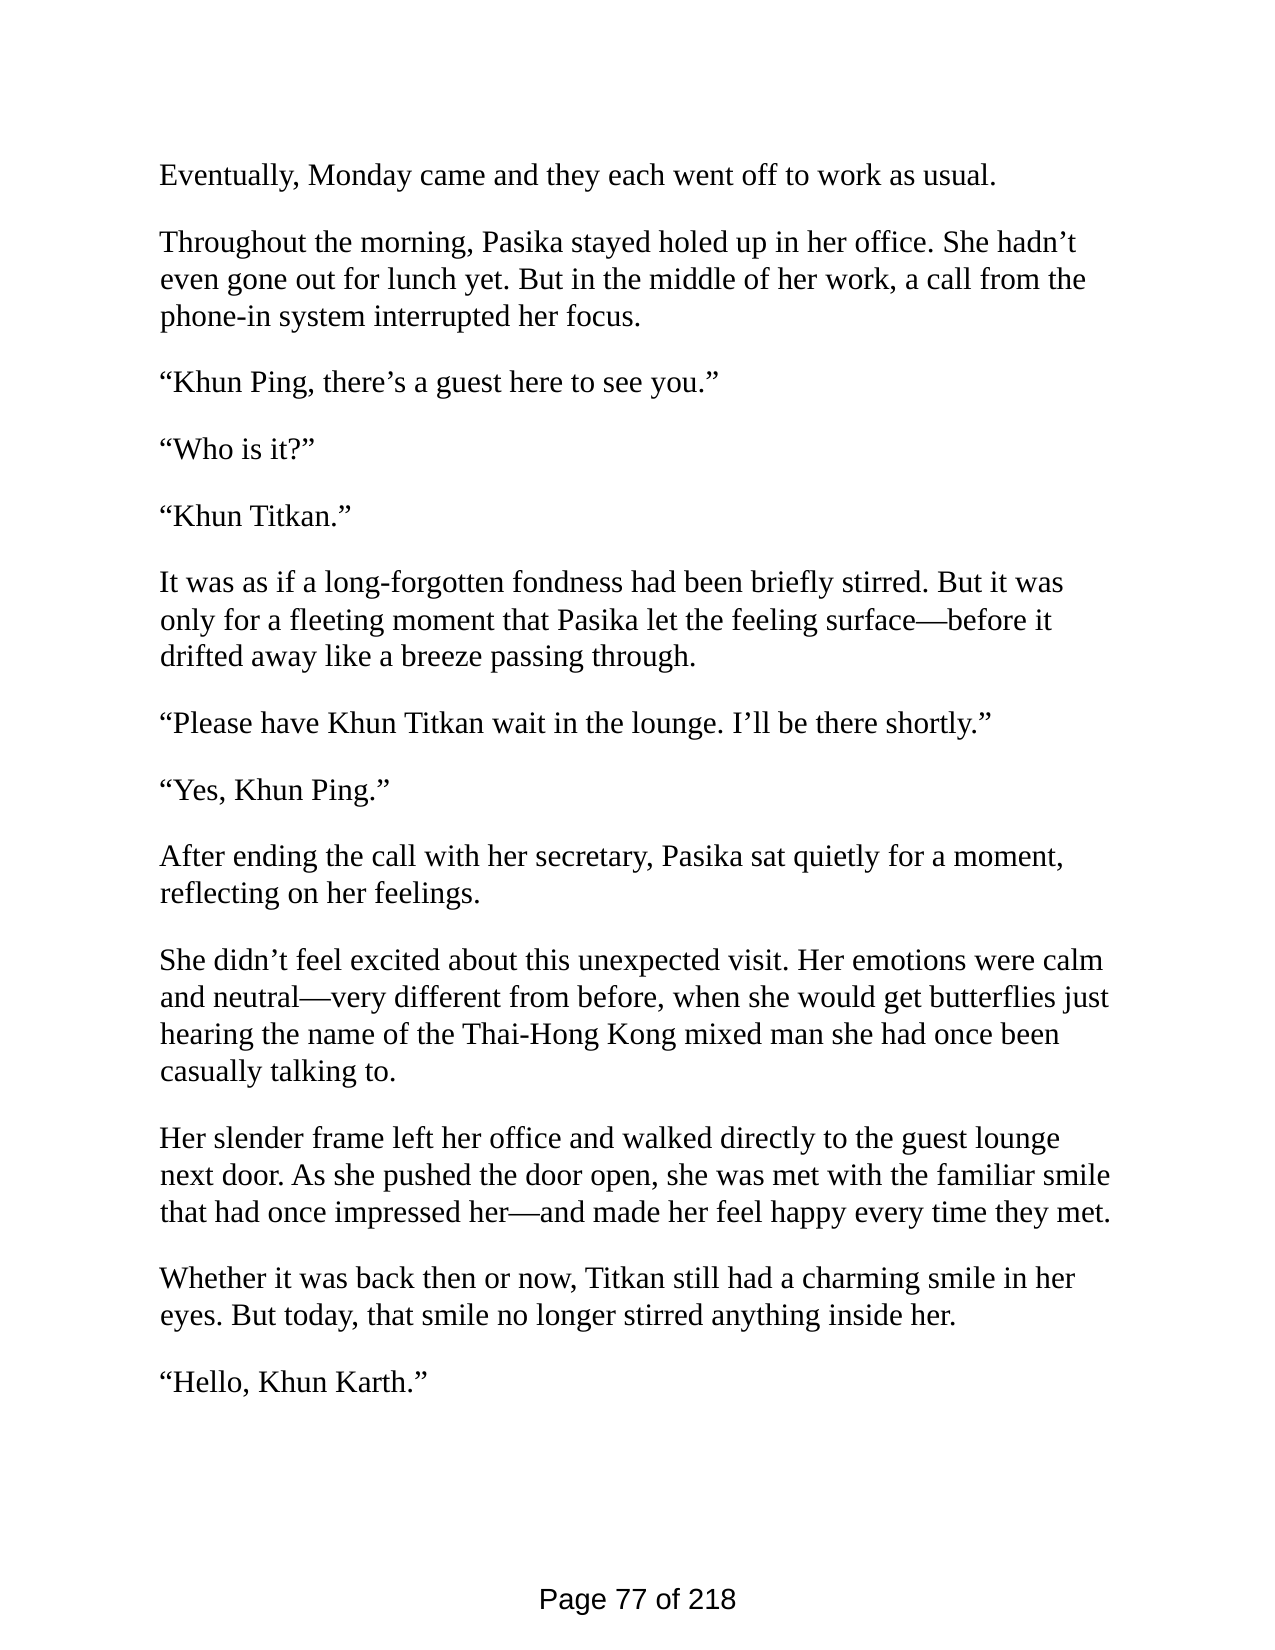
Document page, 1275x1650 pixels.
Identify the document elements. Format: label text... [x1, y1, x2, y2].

text “Who is it?” [159, 430, 1113, 466]
text Her slender frame left her office and walked directly to the guest lounge next door. As she pushed the door open, she was met with the familiar smile that had once impressed her—and made her feel happy every time they met. [159, 1119, 1113, 1229]
text “Khun Titkan.” [159, 497, 1113, 533]
text Eventually, Monday came and they each went off to work as usual. [160, 156, 1114, 192]
text “Please have Khun Titkan wait in the lounge. I’ll be there shortly.” [159, 704, 1113, 740]
text “Yes, Khun Ping.” [159, 771, 1113, 807]
text Whether it was back then or now, Titkan still had a charming smile in her eyes. But today, that smile no longer stirred anything inside her. [159, 1259, 1113, 1332]
text She didn’t feel excited about this unexpected visit. Her emotions were calm and neutral—very different from before, when she would get butterflies just hearing the name of the Thai-Hong Kong mixed man she had once been casually talking to. [159, 941, 1113, 1088]
text After ending the call with her secretary, Pasika sat quietly for a moment, reflecting on her feelings. [159, 838, 1113, 911]
text Throughout the morning, Pasika stayed holed up in her office. She hadn’t even gone out for lunch yet. But in the middle of her work, a call from the phone-in system interrupted her focus. [159, 223, 1113, 333]
text “Hello, Khun Karth.” [159, 1363, 1113, 1399]
text It was as if a long-forgotten fondness had been briefly stirred. But it was only for a fleeting moment that Pasika let the feeling surface—before it drifted away like a breeze passing through. [159, 564, 1113, 674]
text “Khun Ping, there’s a guest here to see you.” [159, 364, 1113, 400]
